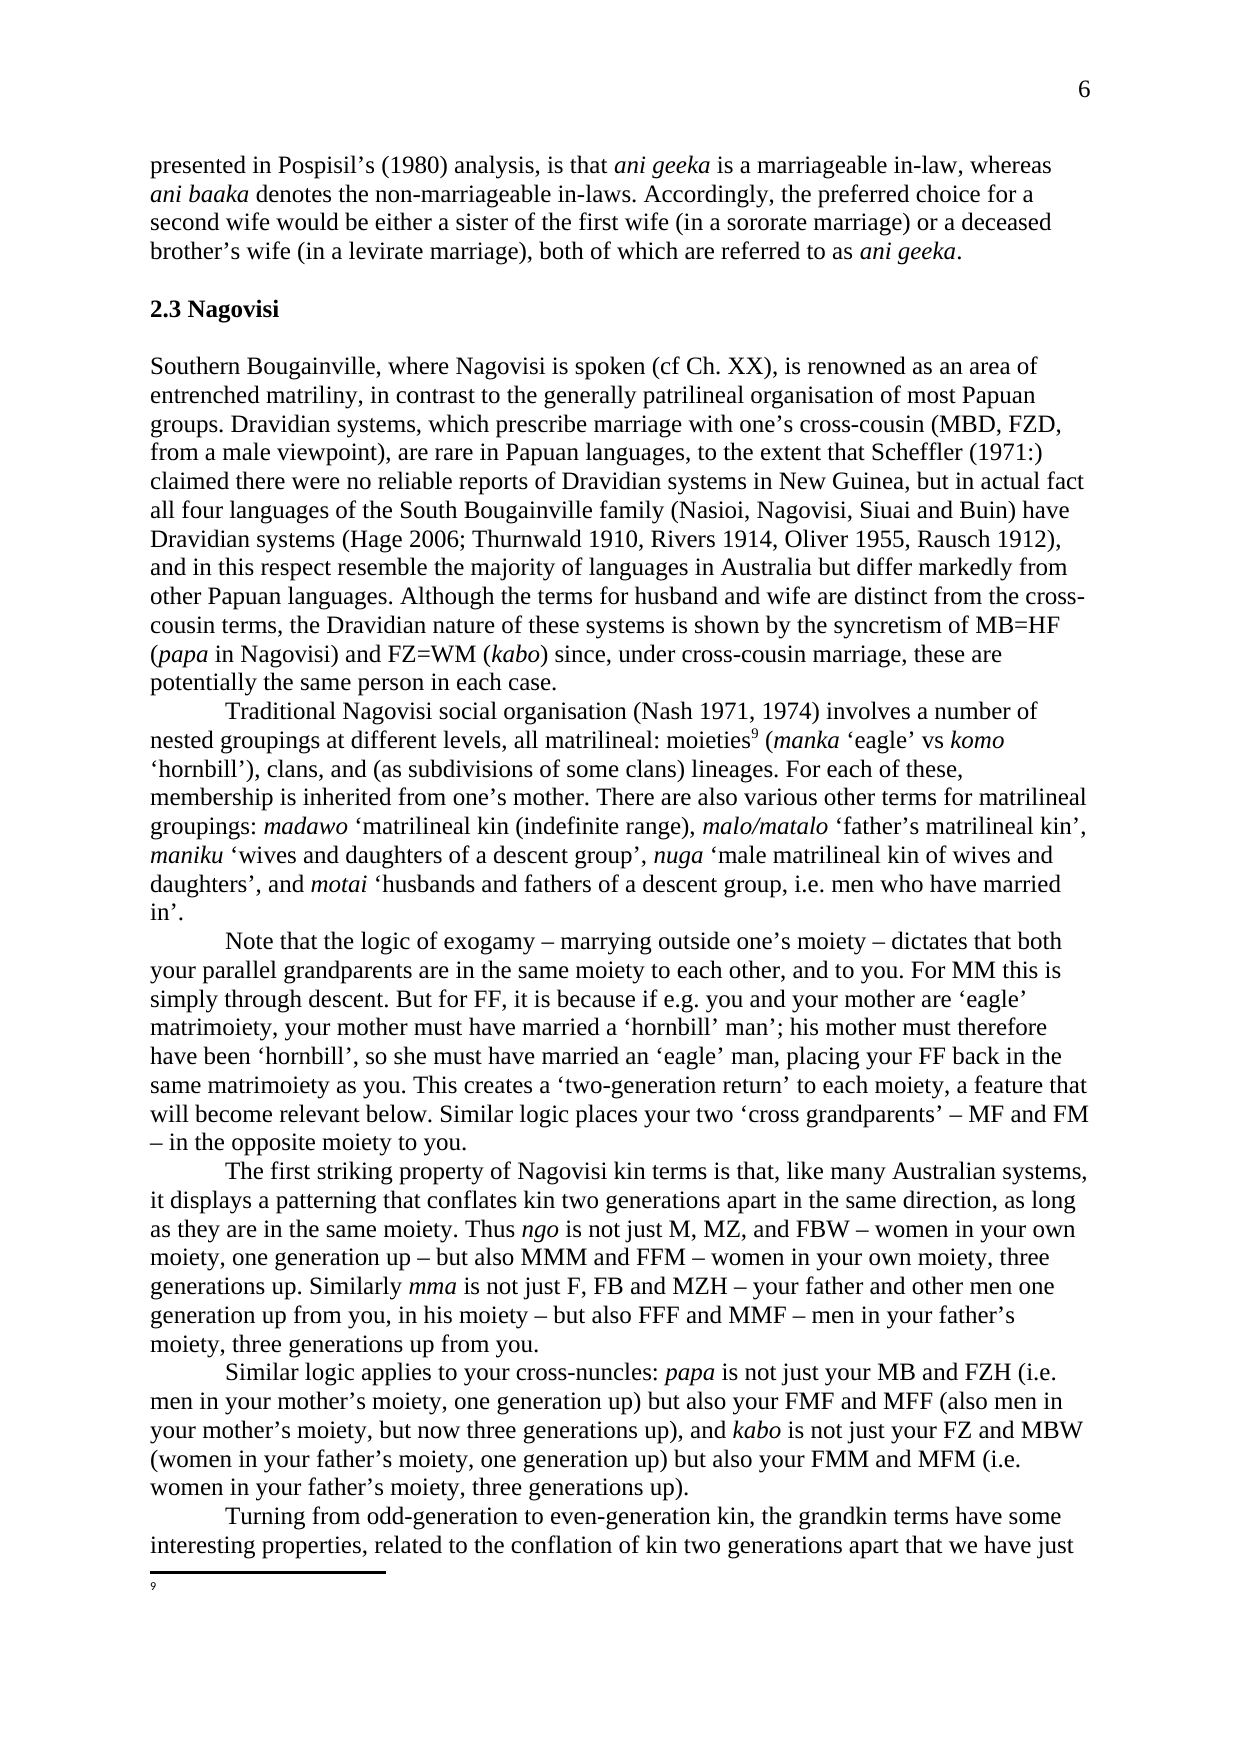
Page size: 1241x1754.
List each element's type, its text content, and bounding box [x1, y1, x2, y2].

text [150, 150, 1090, 265]
text Similar logic applies to your cross-nuncles: papa is not just your MB and FZH (i.e. men in your mother’s moiety, one generation up) but also your FMF and MFF (also men in your mother’s moiety, but now three generations up), and kabo is not just your FZ and MBW (women in your father’s moiety, one generation up) but also your FMM and MFM (i.e. women in your father’s moiety, three generations up). [150, 1357, 1090, 1501]
text Note that the logic of exogamy – marrying outside one’s moiety – dictates that both your parallel grandparents are in the same moiety to each other, and to you. For MM this is simply through descent. But for FF, it is because if e.g. you and your mother are ‘eagle’ matrimoiety, your mother must have married a ‘hornbill’ man’; his mother must therefore have been ‘hornbill’, so she must have married an ‘eagle’ man, placing your FF back in the same matrimoiety as you. This creates a ‘two-generation return’ to each moiety, a feature that will become relevant below. Similar logic places your two ‘cross grandparents’ – MF and FM – in the opposite moiety to you. [150, 926, 1090, 1156]
text Traditional Nagovisi social organisation (Nash 1971, 1974) involves a number of nested groupings at different levels, all matrilineal: moieties (manka ‘eagle’ vs komo ‘hornbill’), clans, and (as subdivisions of some clans) lineages. For each of these, membership is inherited from one’s mother. There are also various other terms for matrilineal groupings: madawo ‘matrilineal kin (indefinite range), malo/matalo ‘father’s matrilineal kin’, maniku ‘wives and daughters of a descent group’, nuga ‘male matrilineal kin of wives and daughters’, and motai ‘husbands and fathers of a descent group, i.e. men who have married in’. [150, 696, 1090, 926]
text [150, 1501, 1090, 1559]
text Southern Bougainville, where Nagovisi is spoken (cf Ch. XX), is renowned as an area of entrenched matriliny, in contrast to the generally patrilineal organisation of most Papuan groups. Dravidian systems, which prescribe marriage with one’s cross-cousin (MBD, FZD, from a male viewpoint), are rare in Papuan languages, to the extent that Scheffler (1971:) claimed there were no reliable reports of Dravidian systems in New Guinea, but in actual fact all four languages of the South Bougainville family (Nasioi, Nagovisi, Siuai and Buin) have Dravidian systems (Hage 2006; Thurnwald 1910, Rivers 1914, Oliver 1955, Rausch 1912), and in this respect resemble the majority of languages in Australia but differ markedly from other Papuan languages. Although the terms for husband and wife are distinct from the cross-cousin terms, the Dravidian nature of these systems is shown by the syncretism of MB=HF (papa in Nagovisi) and FZ=WM (kabo) since, under cross-cousin marriage, these are potentially the same person in each case. [150, 351, 1090, 696]
text 2.3 Nagovisi [150, 294, 1090, 322]
text The first striking property of Nagovisi kin terms is that, like many Australian systems, it displays a patterning that conflates kin two generations apart in the same direction, as long as they are in the same moiety. Thus ngo is not just M, MZ, and FBW – women in your own moiety, one generation up – but also MMM and FFM – women in your own moiety, three generations up. Similarly mma is not just F, FB and MZH – your father and other men one generation up from you, in his moiety – but also FFF and MMF – men in your father’s moiety, three generations up from you. [150, 1156, 1090, 1357]
